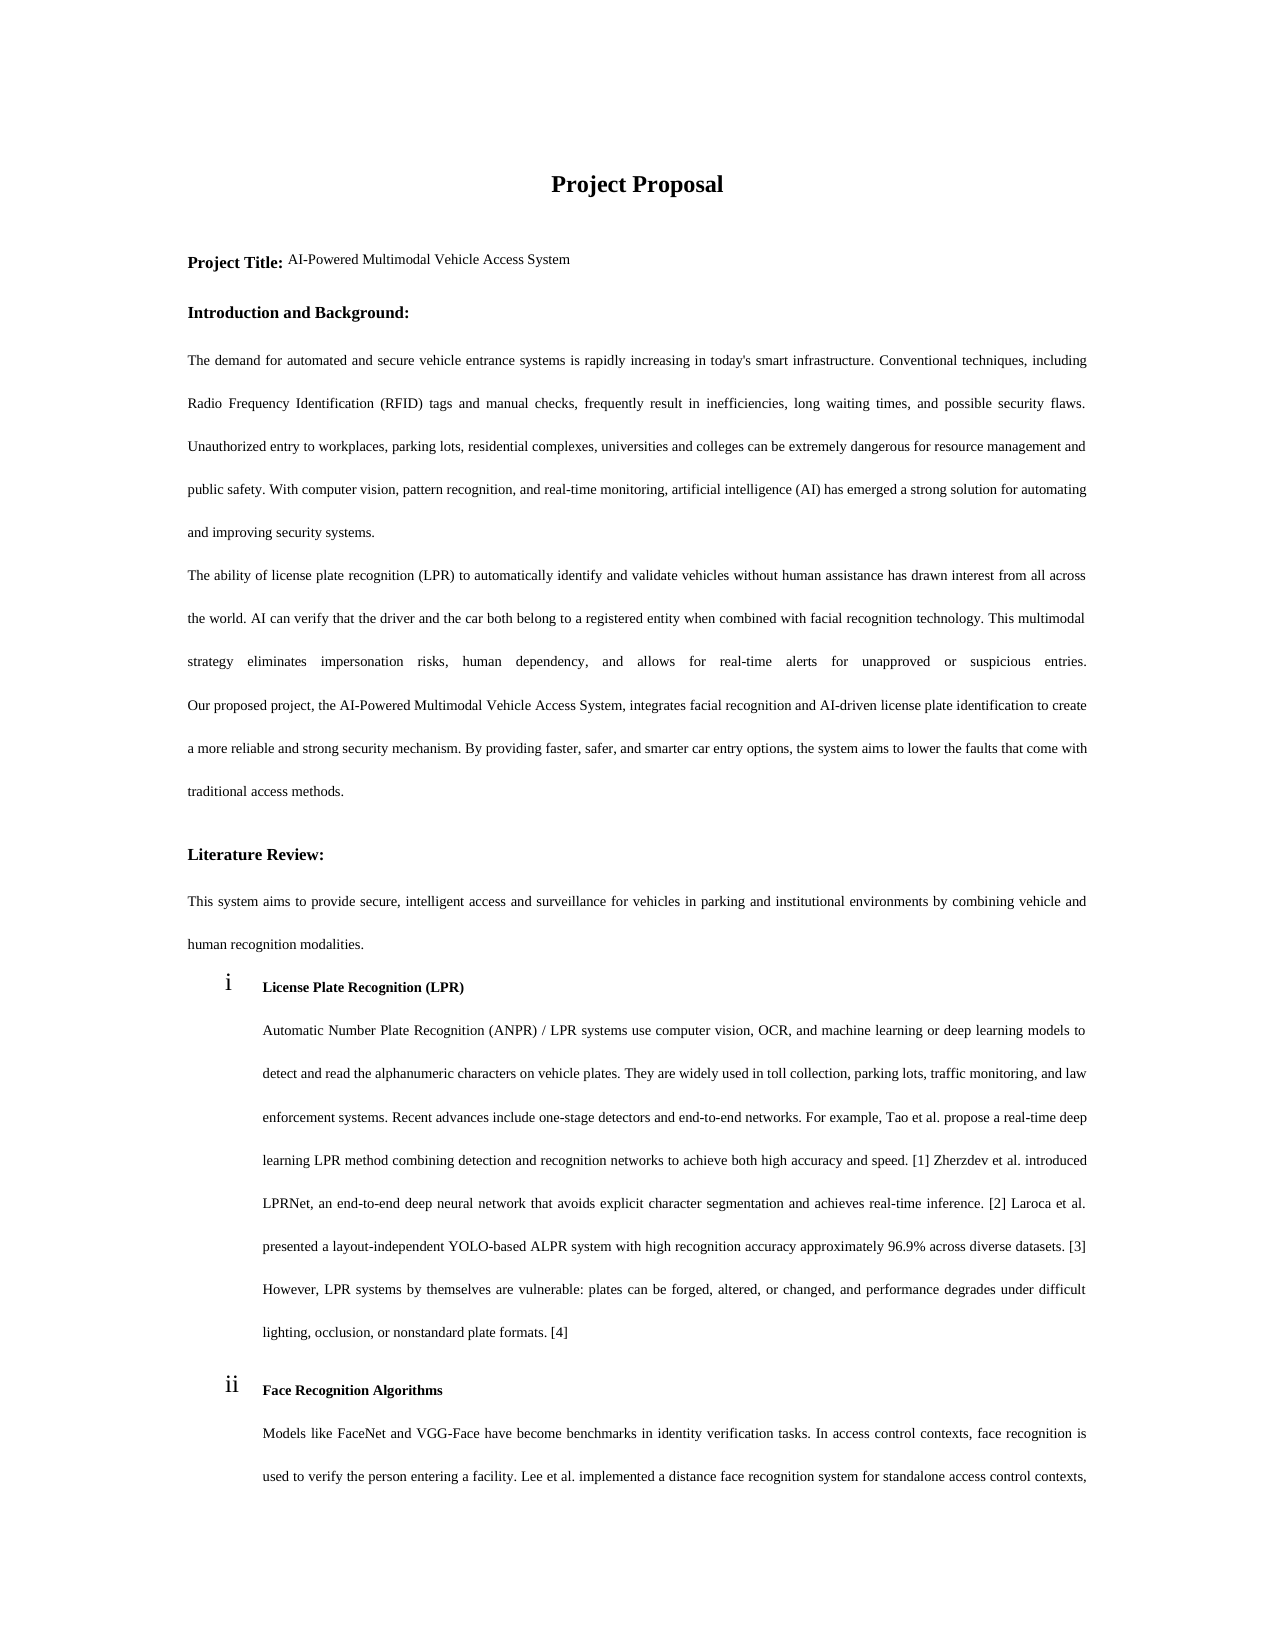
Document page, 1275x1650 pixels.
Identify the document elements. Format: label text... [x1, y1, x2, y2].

list License Plate Recognition (LPR) Automatic Number Plate Recognition (ANPR) / LPR systems use computer vision, OCR, and machine learning or deep learning models to detect and read the alphanumeric characters on vehicle plates. They are widely used in toll collection, parking lots, traffic monitoring, and law enforcement systems. Recent advances include one-stage detectors and end-to-end networks. For example, Tao et al. propose a real-time deep learning LPR method combining detection and recognition networks to achieve both high accuracy and speed. [1] Zherzdev et al. introduced LPRNet, an end-to-end deep neural network that avoids explicit character segmentation and achieves real-time inference. [2] Laroca et al. presented a layout-independent YOLO-based ALPR system with high recognition accuracy approximately 96.9% across diverse datasets. [3] However, LPR systems by themselves are vulnerable: plates can be forged, altered, or changed, and performance degrades under difficult lighting, occlusion, or nonstandard plate formats. [4] [225, 967, 1087, 1341]
text This system aims to provide secure, intelligent access and surveillance for vehicles in parking and institutional environments by combining vehicle and human recognition modalities. [187, 881, 1087, 953]
text Literature Review: [187, 830, 1087, 864]
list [225, 1369, 1087, 1484]
text Project Proposal [187, 150, 1087, 198]
subtitle Introduction and Background: [187, 289, 1087, 322]
text Project Title: AI-Powered Multimodal Vehicle Access System [187, 239, 1087, 272]
text The ability of license plate recognition (LPR) to automatically identify and validate vehicles without human assistance has drawn interest from all across the world. AI can verify that the driver and the car both belong to a registered entity when combined with facial recognition technology. This multimodal strategy eliminates impersonation risks, human dependency, and allows for real-time alerts for unapproved or suspicious entries. Our proposed project, the AI-Powered Multimodal Vehicle Access System, integrates facial recognition and AI-driven license plate identification to create a more reliable and strong security mechanism. By providing faster, safer, and smarter car entry options, the system aims to lower the faults that come with traditional access methods. [187, 555, 1087, 799]
text The demand for automated and secure vehicle entrance systems is rapidly increasing in today's smart infrastructure. Conventional techniques, including Radio Frequency Identification (RFID) tags and manual checks, frequently result in inefficiencies, long waiting times, and possible security flaws. Unauthorized entry to workplaces, parking lots, residential complexes, universities and colleges can be extremely dangerous for resource management and public safety. With computer vision, pattern recognition, and real-time monitoring, artificial intelligence (AI) has emerged a strong solution for automating and improving security systems. [187, 339, 1087, 541]
